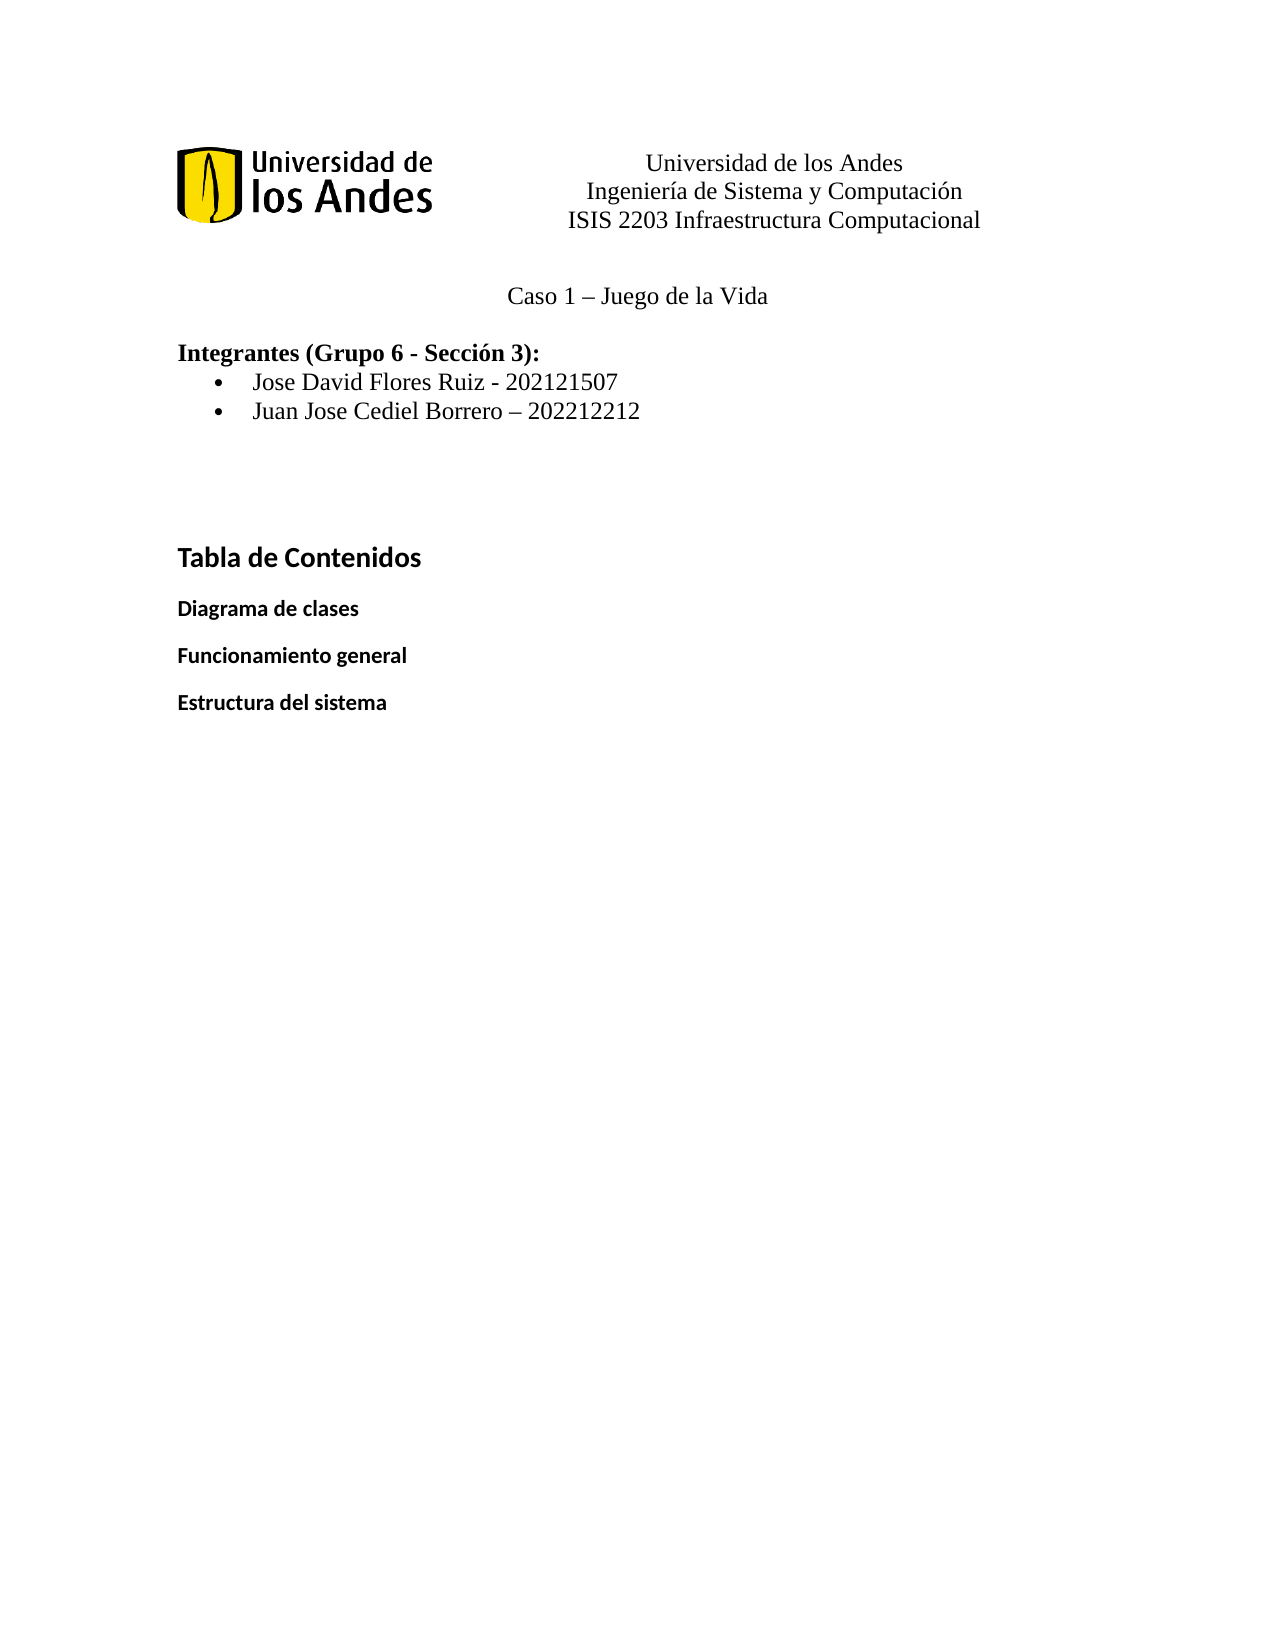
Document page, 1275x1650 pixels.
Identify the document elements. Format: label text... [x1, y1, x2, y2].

picture [177, 147, 432, 223]
text Tabla de Contenidos [177, 539, 1098, 575]
text ISIS 2203 Infraestructura Computacional [177, 205, 1098, 234]
list Juan Jose Cediel Borrero – 202212212 [215, 396, 1098, 424]
text Estructura del sistema [177, 688, 1098, 716]
text Diagrama de clases [177, 594, 1098, 623]
text Integrantes (Grupo 6 - Sección 3): [177, 338, 1098, 367]
text Caso 1 – Juego de la Vida [177, 281, 1098, 309]
list Jose David Flores Ruiz - 202121507 [215, 367, 1098, 396]
text Universidad de los Andes [432, 148, 1098, 176]
text Funcionamiento general [177, 641, 1098, 669]
text Ingeniería de Sistema y Computación [432, 176, 1098, 205]
